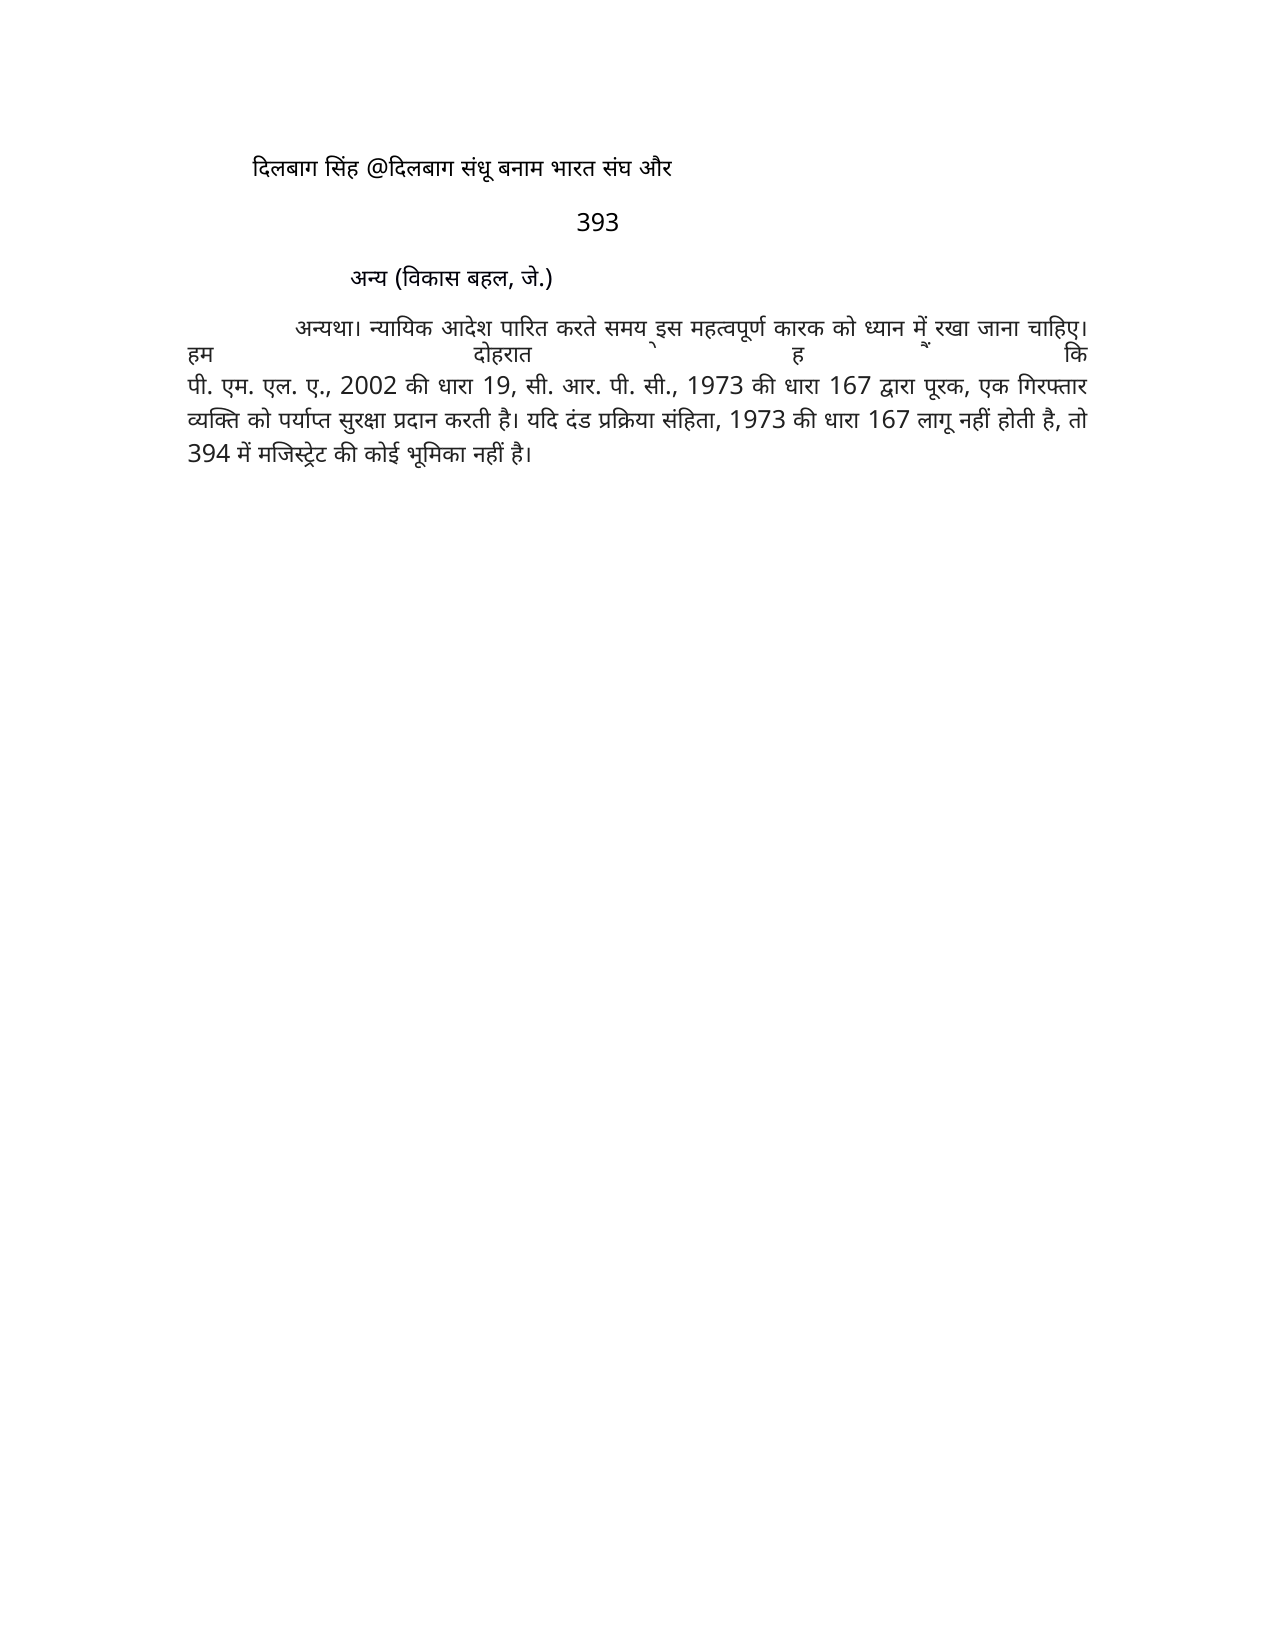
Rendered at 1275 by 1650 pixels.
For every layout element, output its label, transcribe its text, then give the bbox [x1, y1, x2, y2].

text दिलबाग सिंह @दिलबाग संधू बनाम भारत संघ और [187, 150, 1087, 184]
text अन्यथा। न्यायिक आदेश पारित करते समय इस महत्वपूर्ण कारक को ध्यान में रखा जाना चाहिए। हम दोहराते हैं कि पी. एम. एल. ए., 2002 की धारा 19, सी. आर. पी. सी., 1973 की धारा 167 द्वारा पूरक, एक गिरफ्तार व्यक्ति को पर्याप्त सुरक्षा प्रदान करती है। यदि दंड प्रक्रिया संहिता, 1973 की धारा 167 लागू नहीं होती है, तो 394 में मजिस्ट्रेट की कोई भूमिका नहीं है। [187, 315, 1087, 470]
text अन्य (विकास बहल, जे.) [187, 260, 1087, 294]
text 393 [187, 205, 1087, 239]
